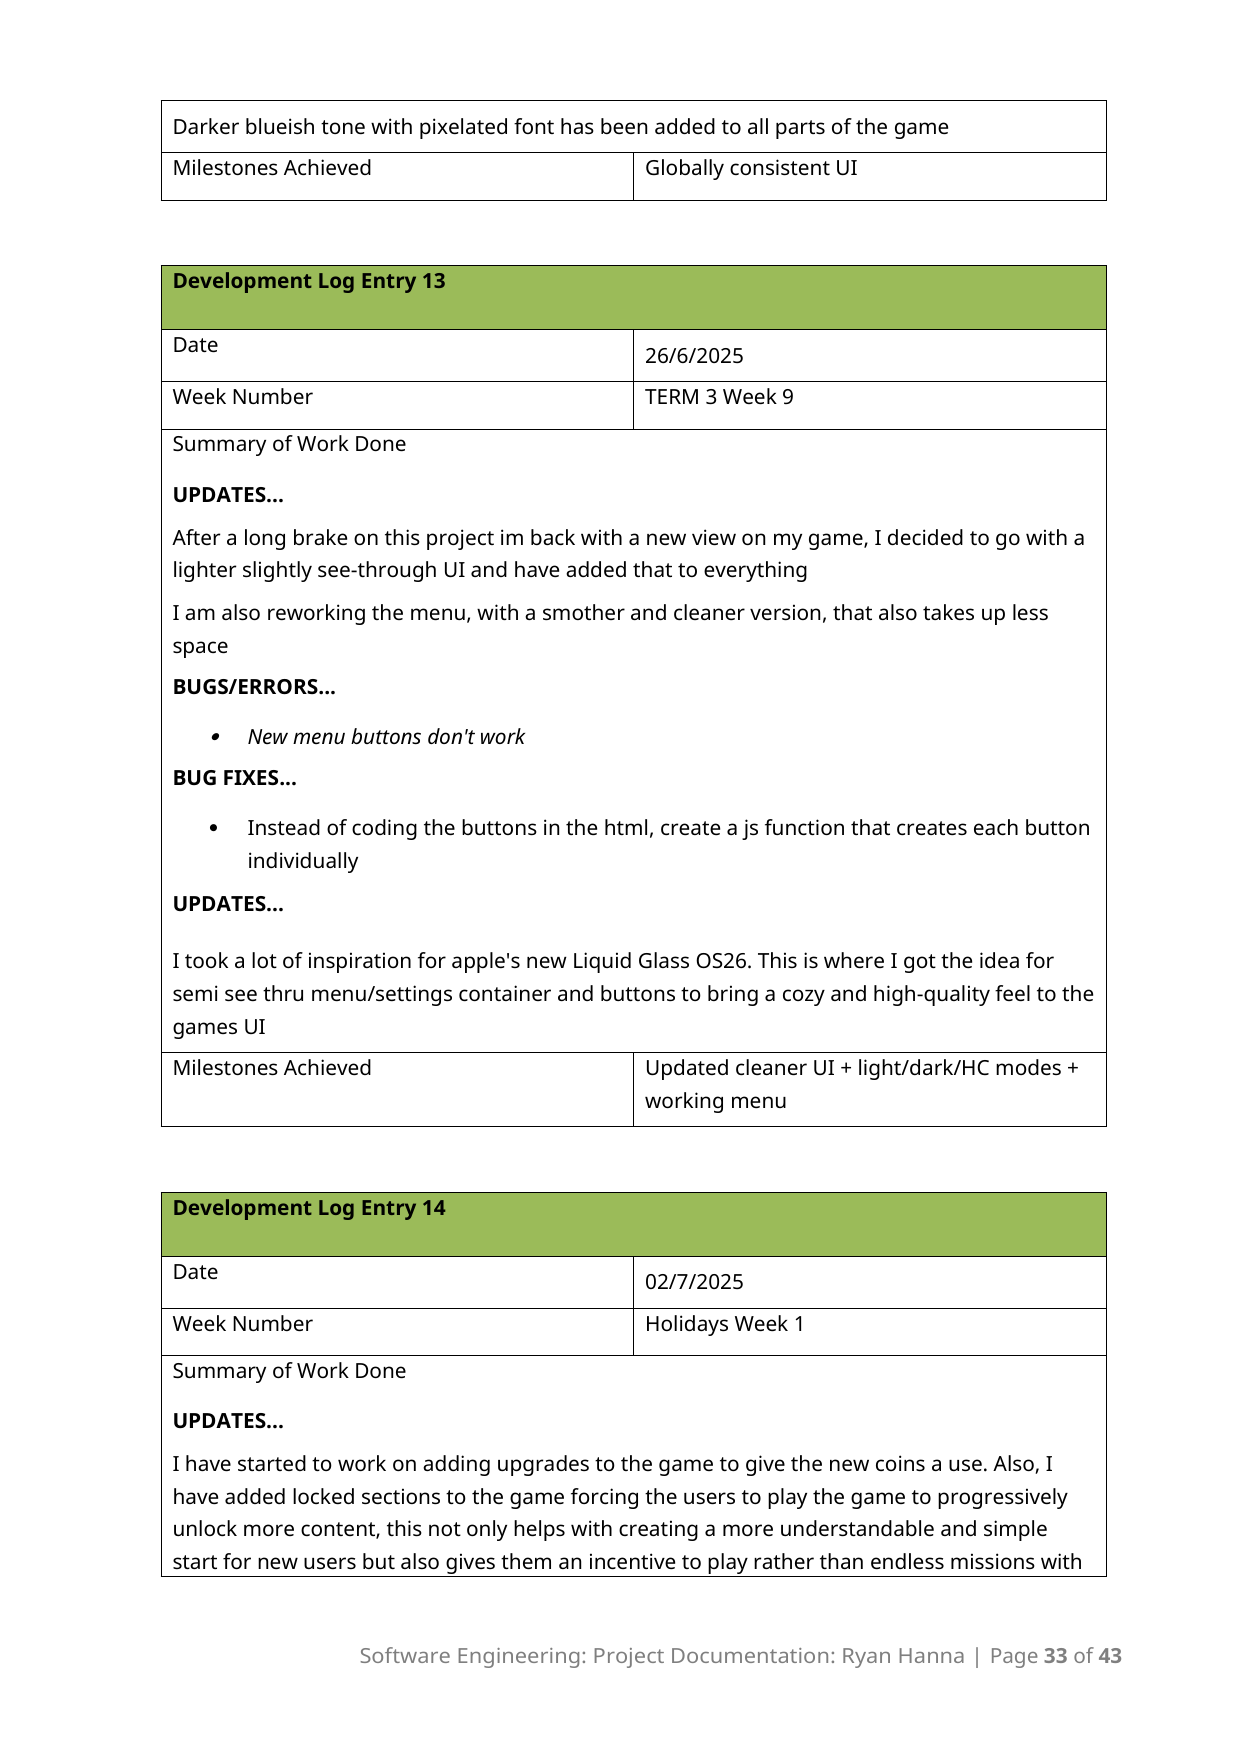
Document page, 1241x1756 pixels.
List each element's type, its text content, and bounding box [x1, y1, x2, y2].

table_header Development Log Entry 14 [162, 1193, 1106, 1256]
table_cell TERM 3 Week 9 [634, 382, 1106, 428]
table_cell Summary of Work Done UPDATES... After a long brake on this project im back with a new view on my game, I decided to go with a lighter slightly see-through UI and have added that to everything I am also reworking the menu, with a smother and cleaner version, that also takes up less space BUGS/ERRORS... New menu buttons don't work BUG FIXES... Instead of coding the buttons in the html, create a js function that creates each button individually UPDATES... I took a lot of inspiration for apple's new Liquid Glass OS26. This is where I got the idea for semi see thru menu/settings container and buttons to bring a cozy and high-quality feel to the games UI [162, 430, 1106, 1052]
table_cell 26/6/2025 [634, 330, 1106, 381]
table_cell Date [162, 330, 633, 381]
table_cell Updated cleaner UI + light/dark/HC modes + working menu [634, 1053, 1106, 1126]
table_cell Holidays Week 1 [634, 1309, 1106, 1355]
table_cell Milestones Achieved [162, 1053, 633, 1126]
table_cell Date [162, 1257, 633, 1308]
table_cell Week Number [162, 1309, 633, 1355]
table_cell 02/7/2025 [634, 1257, 1106, 1308]
table_cell Week Number [162, 382, 633, 428]
table_cell Globally consistent UI [634, 153, 1106, 199]
table_header Development Log Entry 13 [162, 266, 1106, 329]
table_cell Milestones Achieved [162, 153, 633, 199]
